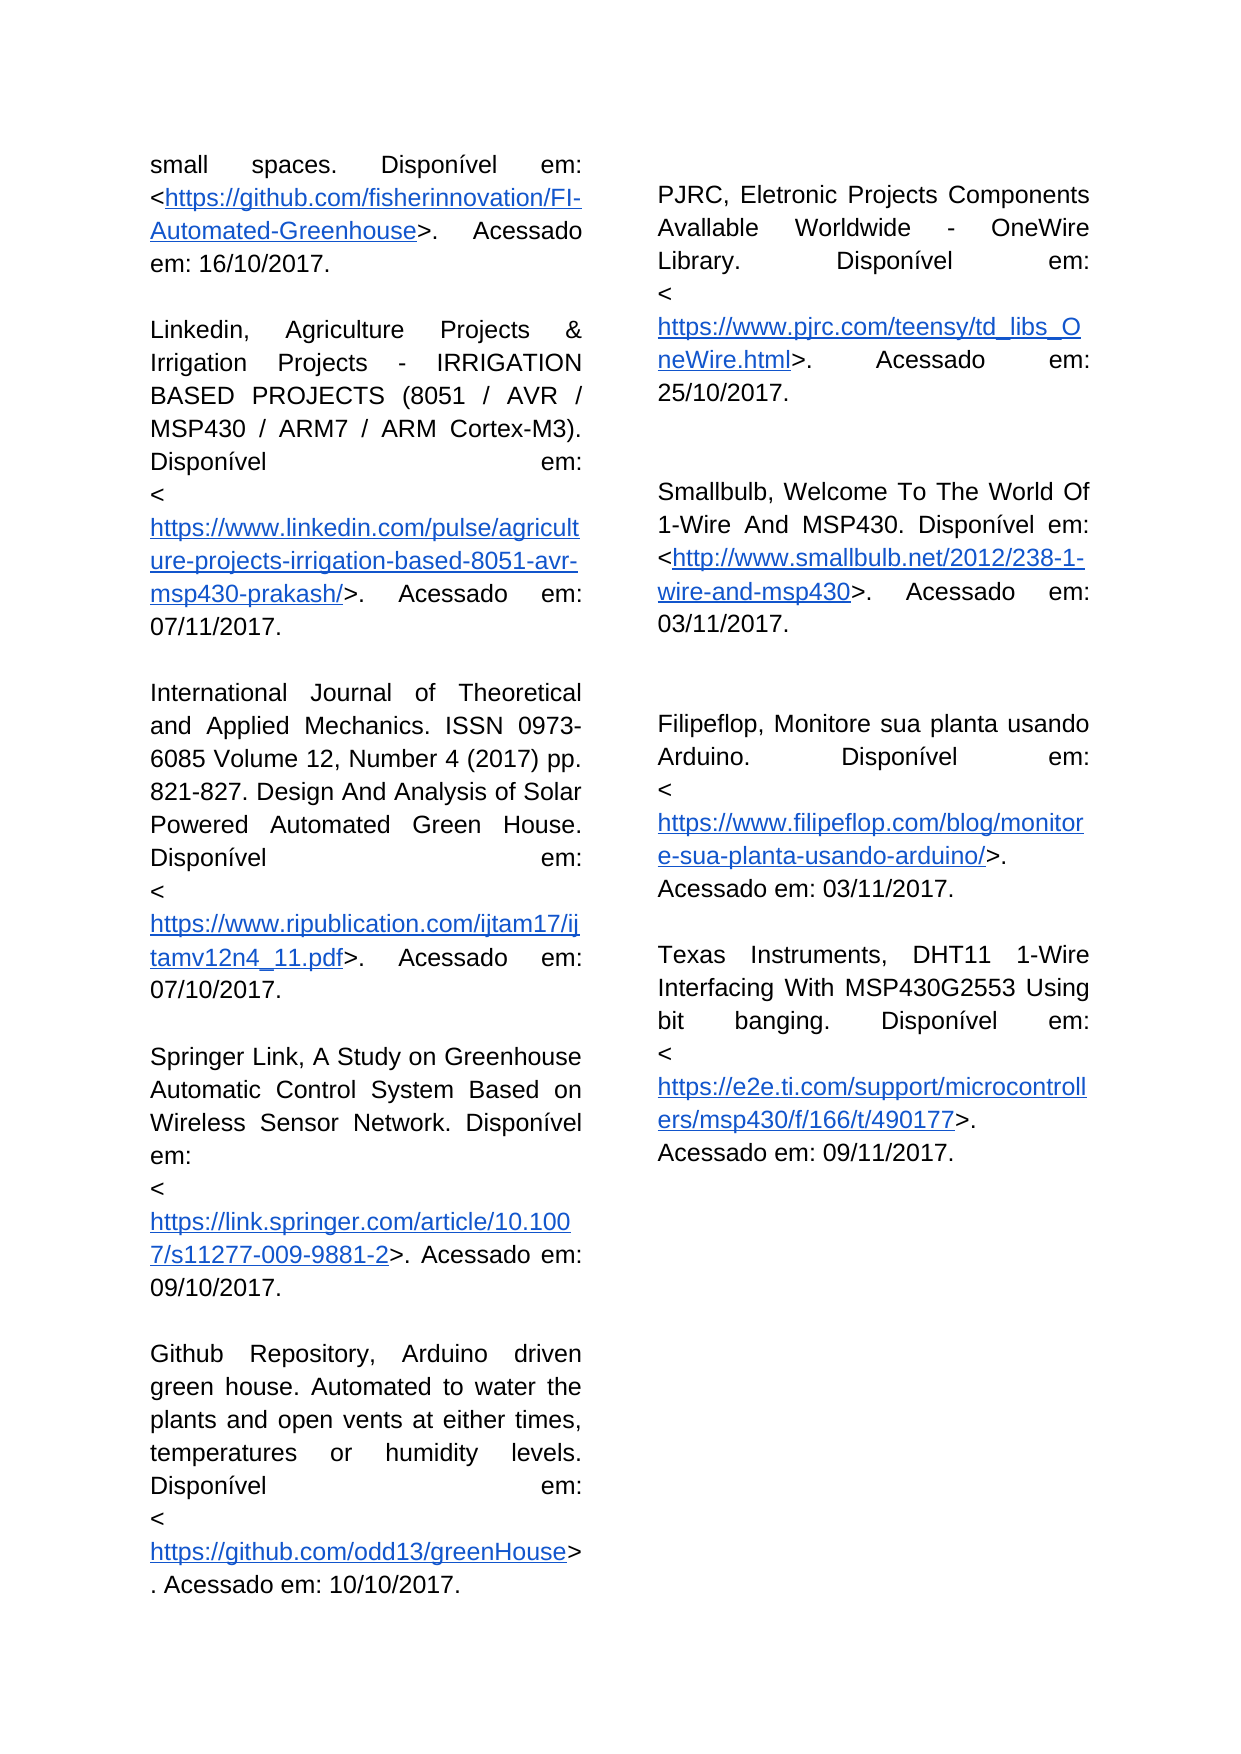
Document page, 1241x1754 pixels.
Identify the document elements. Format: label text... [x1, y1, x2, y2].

text PJRC, Eletronic Projects Components Avallable Worldwide - OneWire Library. Disponível em: <https://www.pjrc.com/teensy/td_libs_OneWire.html>. Acessado em: 25/10/2017. [657, 180, 1090, 407]
text Github Repository, Arduino driven green house. Automated to water the plants and open vents at either times, temperatures or humidity levels. Disponível em: <https://github.com/odd13/greenHouse>. Acessado em: 10/10/2017. [150, 1339, 582, 1599]
text Springer Link, A Study on Greenhouse Automatic Control System Based on Wireless Sensor Network. Disponível em: <https://link.springer.com/article/10.1007/s11277-009-9881-2>. Acessado em: 09/10/2017. [150, 1042, 582, 1301]
text Filipeflop, Monitore sua planta usando Arduino. Disponível em: <https://www.filipeflop.com/blog/monitore-sua-planta-usando-arduino/>. Acessado em: 03/11/2017. [657, 708, 1090, 902]
text Linkedin, Agriculture Projects & Irrigation Projects - IRRIGATION BASED PROJECTS (8051 / AVR / MSP430 / ARM7 / ARM Cortex-M3). Disponível em: <https://www.linkedin.com/pulse/agriculture-projects-irrigation-based-8051-avr-msp430-prakash/>. Acessado em: 07/11/2017. [150, 315, 582, 641]
text Texas Instruments, DHT11 1-Wire Interfacing With MSP430G2553 Using bit banging. Disponível em: <https://e2e.ti.com/support/microcontrollers/msp430/f/166/t/490177>. Acessado em: 09/11/2017. [657, 940, 1090, 1167]
text Smallbulb, Welcome To The World Of 1-Wire And MSP430. Disponível em: <http://www.smallbulb.net/2012/238-1-wire-and-msp430>. Acessado em: 03/11/2017. [657, 477, 1090, 638]
text International Journal of Theoretical and Applied Mechanics. ISSN 0973-6085 Volume 12, Number 4 (2017) pp. 821-827. Design And Analysis of Solar Powered Automated Green House. Disponível em: <https://www.ripublication.com/ijtam17/ijtamv12n4_11.pdf>. Acessado em: 07/10/2017. [150, 678, 582, 1004]
